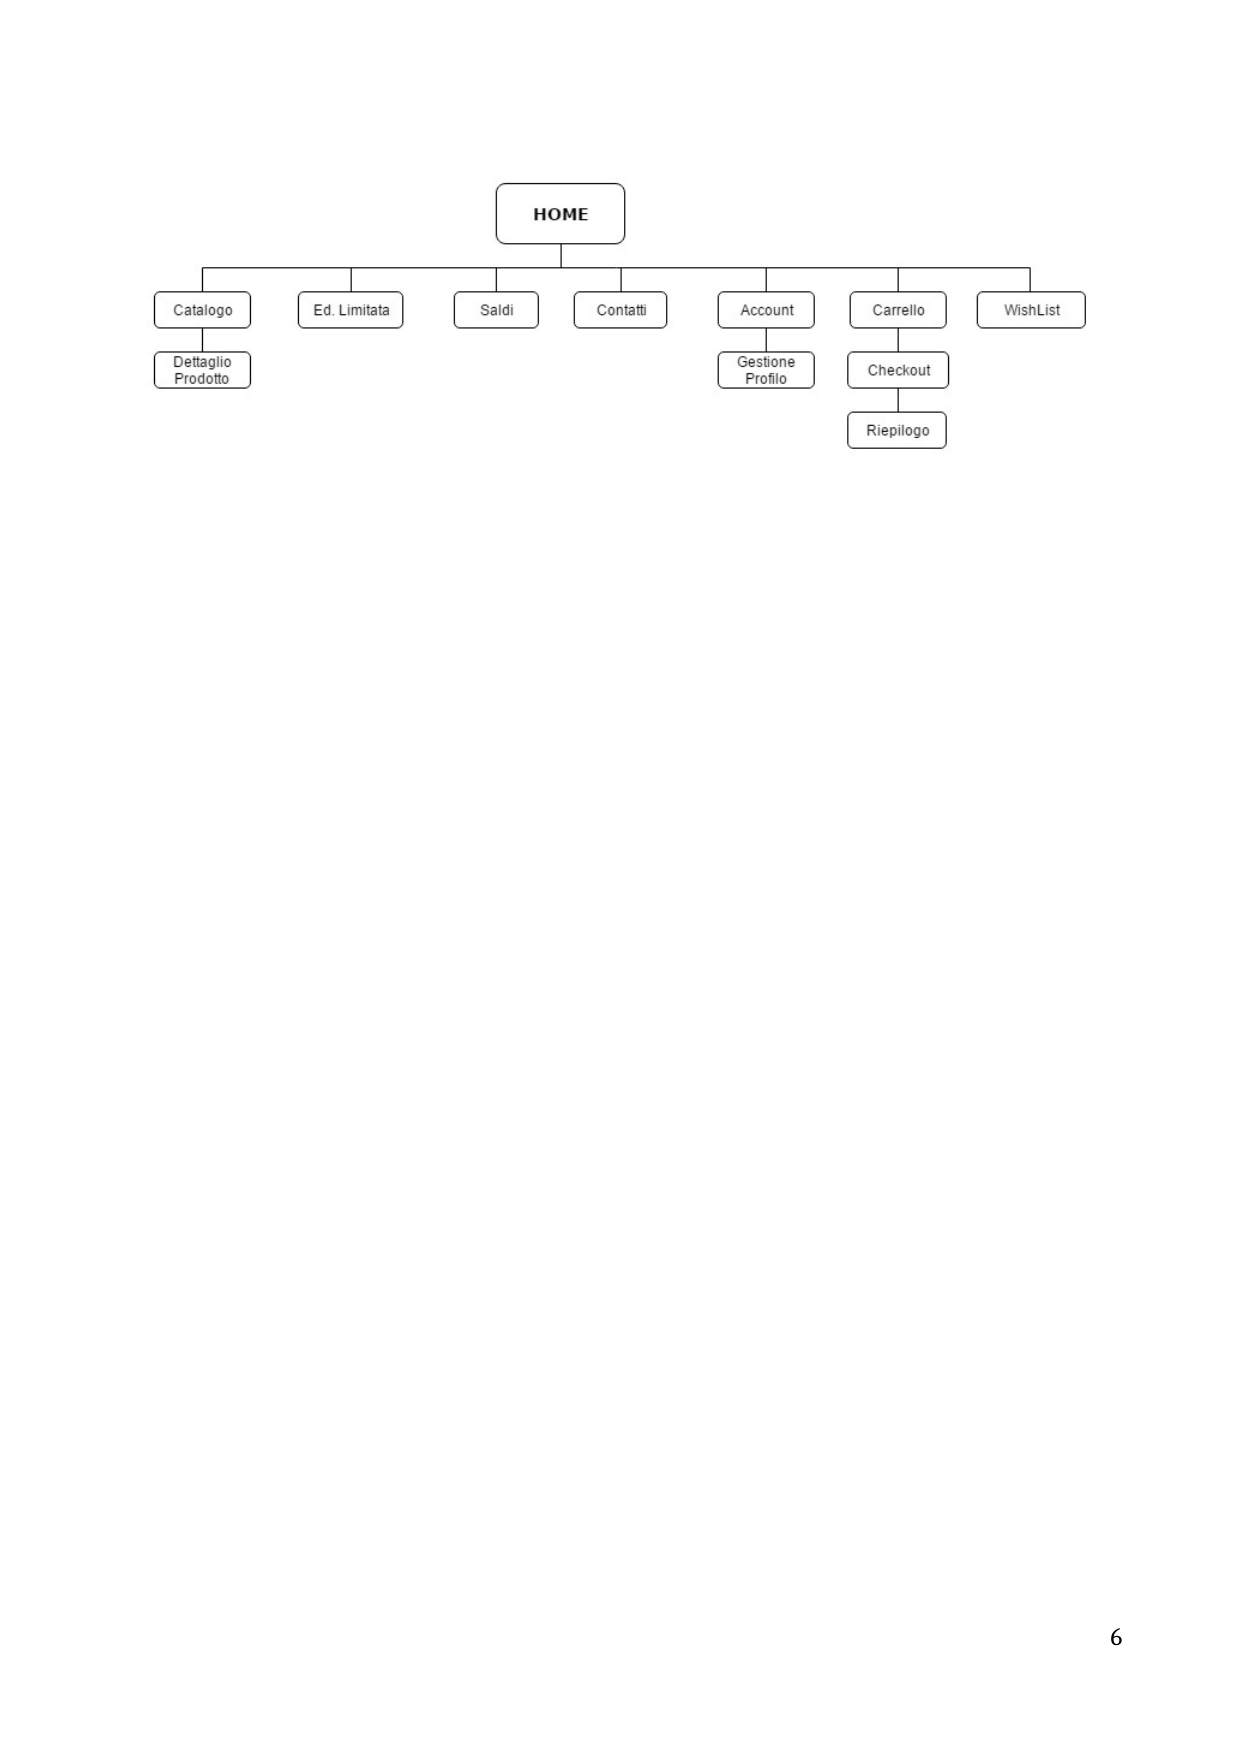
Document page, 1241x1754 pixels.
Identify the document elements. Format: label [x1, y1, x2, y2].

picture [118, 147, 1122, 485]
